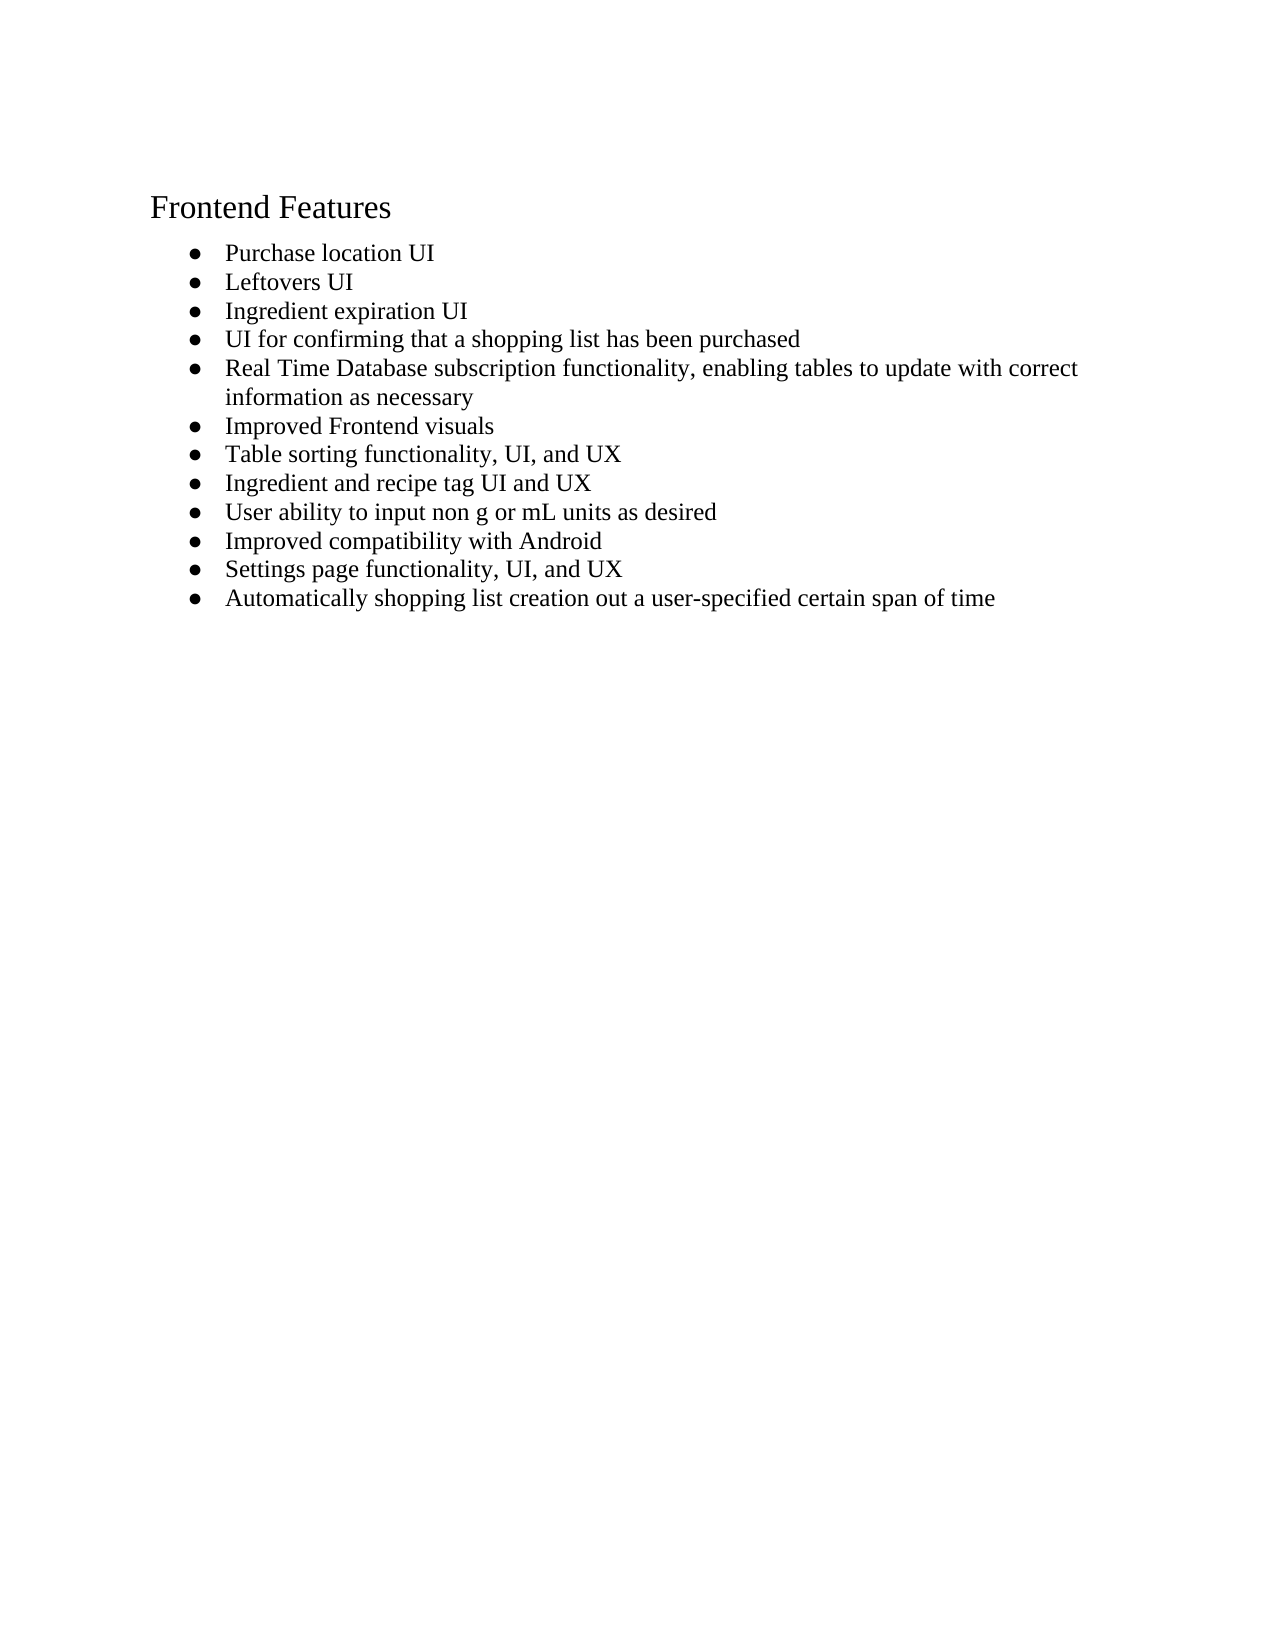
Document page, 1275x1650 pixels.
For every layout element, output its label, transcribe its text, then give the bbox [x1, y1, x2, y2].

list User ability to input non g or mL units as desired [187, 497, 1125, 526]
list Leftovers UI [187, 267, 1125, 296]
list Ingredient and recipe tag UI and UX [187, 468, 1125, 497]
list Real Time Database subscription functionality, enabling tables to update with correct information as necessary [187, 353, 1125, 411]
list Table sorting functionality, UI, and UX [187, 439, 1125, 468]
list UI for confirming that a shopping list has been purchased [187, 324, 1125, 353]
list Purchase location UI [187, 238, 1125, 267]
list Ingredient expiration UI [187, 296, 1125, 324]
list Settings page functionality, UI, and UX [187, 554, 1125, 583]
subtitle Frontend Features [150, 187, 1125, 226]
list Improved Frontend visuals [187, 411, 1125, 439]
list Improved compatibility with Android [187, 526, 1125, 554]
list Automatically shopping list creation out a user-specified certain span of time [187, 583, 1125, 612]
